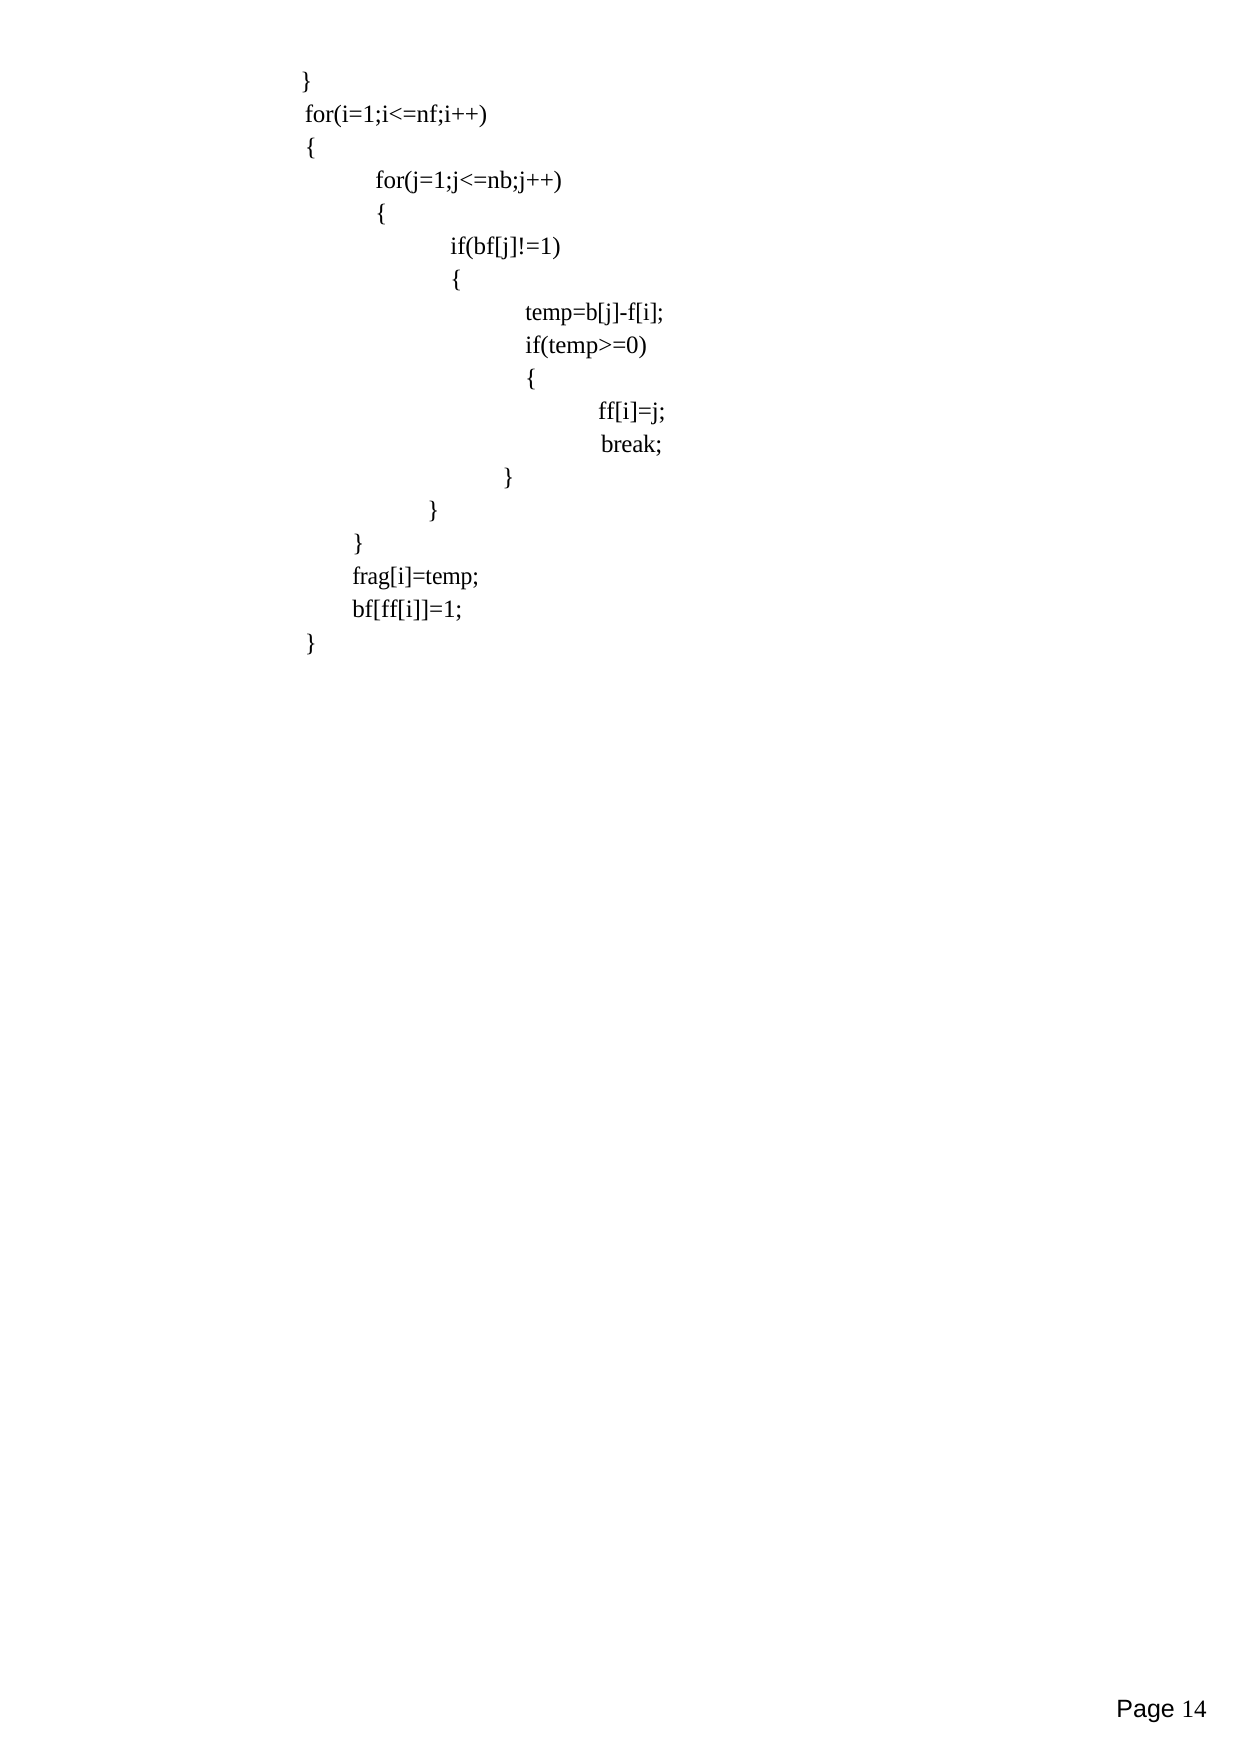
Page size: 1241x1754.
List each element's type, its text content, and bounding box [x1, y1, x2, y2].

text } [304, 628, 1221, 656]
text { [375, 198, 1221, 227]
text if(bf[j]!=1) [450, 231, 1221, 260]
text for(j=1;j<=nb;j++) [375, 165, 1221, 194]
text temp=b[j]-f[i]; if(temp>=0) [525, 297, 783, 359]
text frag[i]=temp; bf[ff[i]]=1; [352, 561, 567, 623]
text { [450, 264, 1221, 293]
text } [350, 462, 666, 491]
text { [304, 132, 1221, 161]
text for(i=1;i<=nf;i++) [304, 99, 1221, 128]
text } [352, 528, 1221, 557]
text { [448, 363, 614, 392]
text ff[i]=j; break; [598, 396, 666, 458]
text } [427, 495, 1221, 524]
text } [300, 66, 1221, 95]
